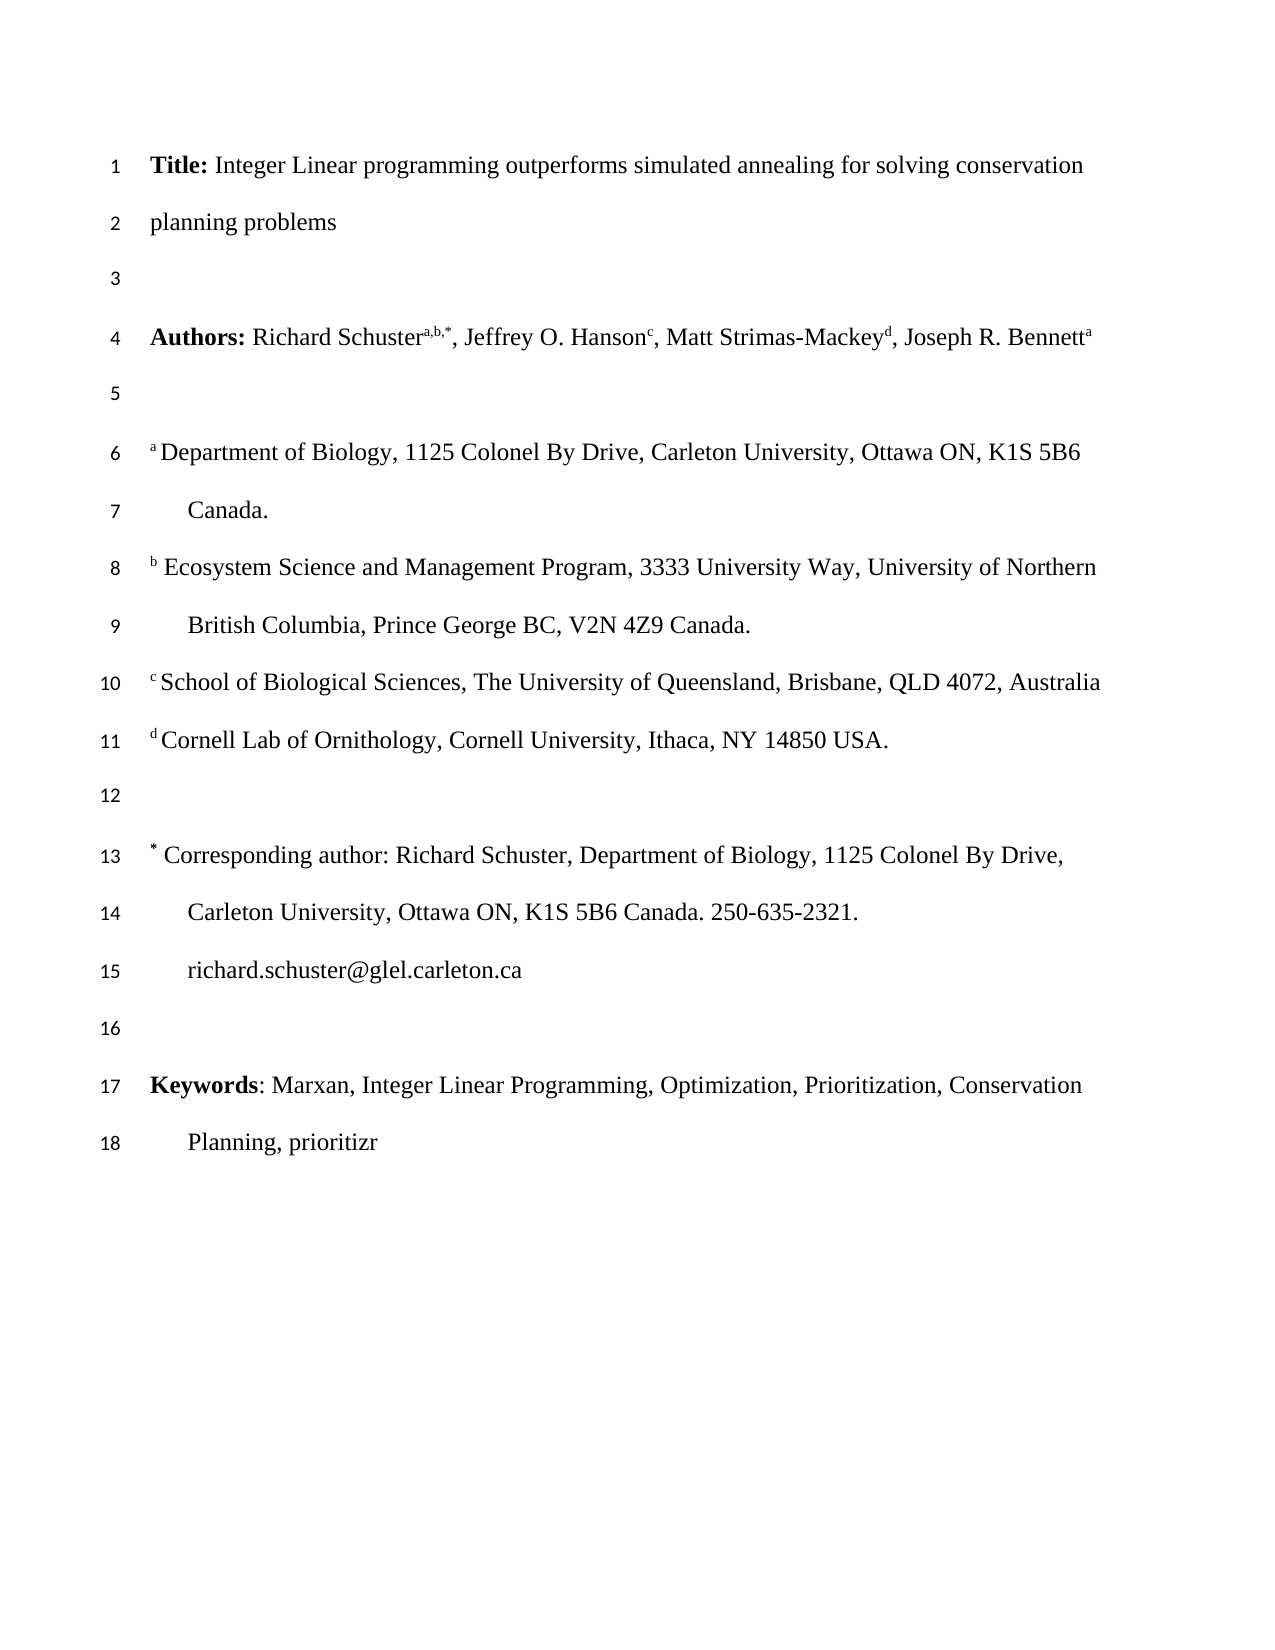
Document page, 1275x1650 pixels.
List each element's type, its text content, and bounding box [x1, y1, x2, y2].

text Title: Integer Linear programming outperforms simulated annealing for solving conservation planning problems [150, 150, 1125, 236]
text b Ecosystem Science and Management Program, 3333 University Way, University of Northern British Columbia, Prince George BC, V2N 4Z9 Canada. [150, 552, 1125, 639]
text c School of Biological Sciences, The University of Queensland, Brisbane, QLD 4072, Australia [150, 667, 1125, 696]
text d Cornell Lab of Ornithology, Cornell University, Ithaca, NY 14850 USA. [150, 725, 1125, 754]
text a Department of Biology, 1125 Colonel By Drive, Carleton University, Ottawa ON, K1S 5B6 Canada. [150, 437, 1125, 524]
text Authors: Richard Schustera,b,*, Jeffrey O. Hansonc, Matt Strimas-Mackeyd, Joseph R. Bennetta [150, 322, 1125, 351]
text * Corresponding author: Richard Schuster, Department of Biology, 1125 Colonel By Drive, Carleton University, Ottawa ON, K1S 5B6 Canada. 250-635-2321. richard.schuster@glel.carleton.ca [150, 840, 1125, 984]
text Keywords: Marxan, Integer Linear Programming, Optimization, Prioritization, Conservation Planning, prioritizr [150, 1070, 1125, 1156]
